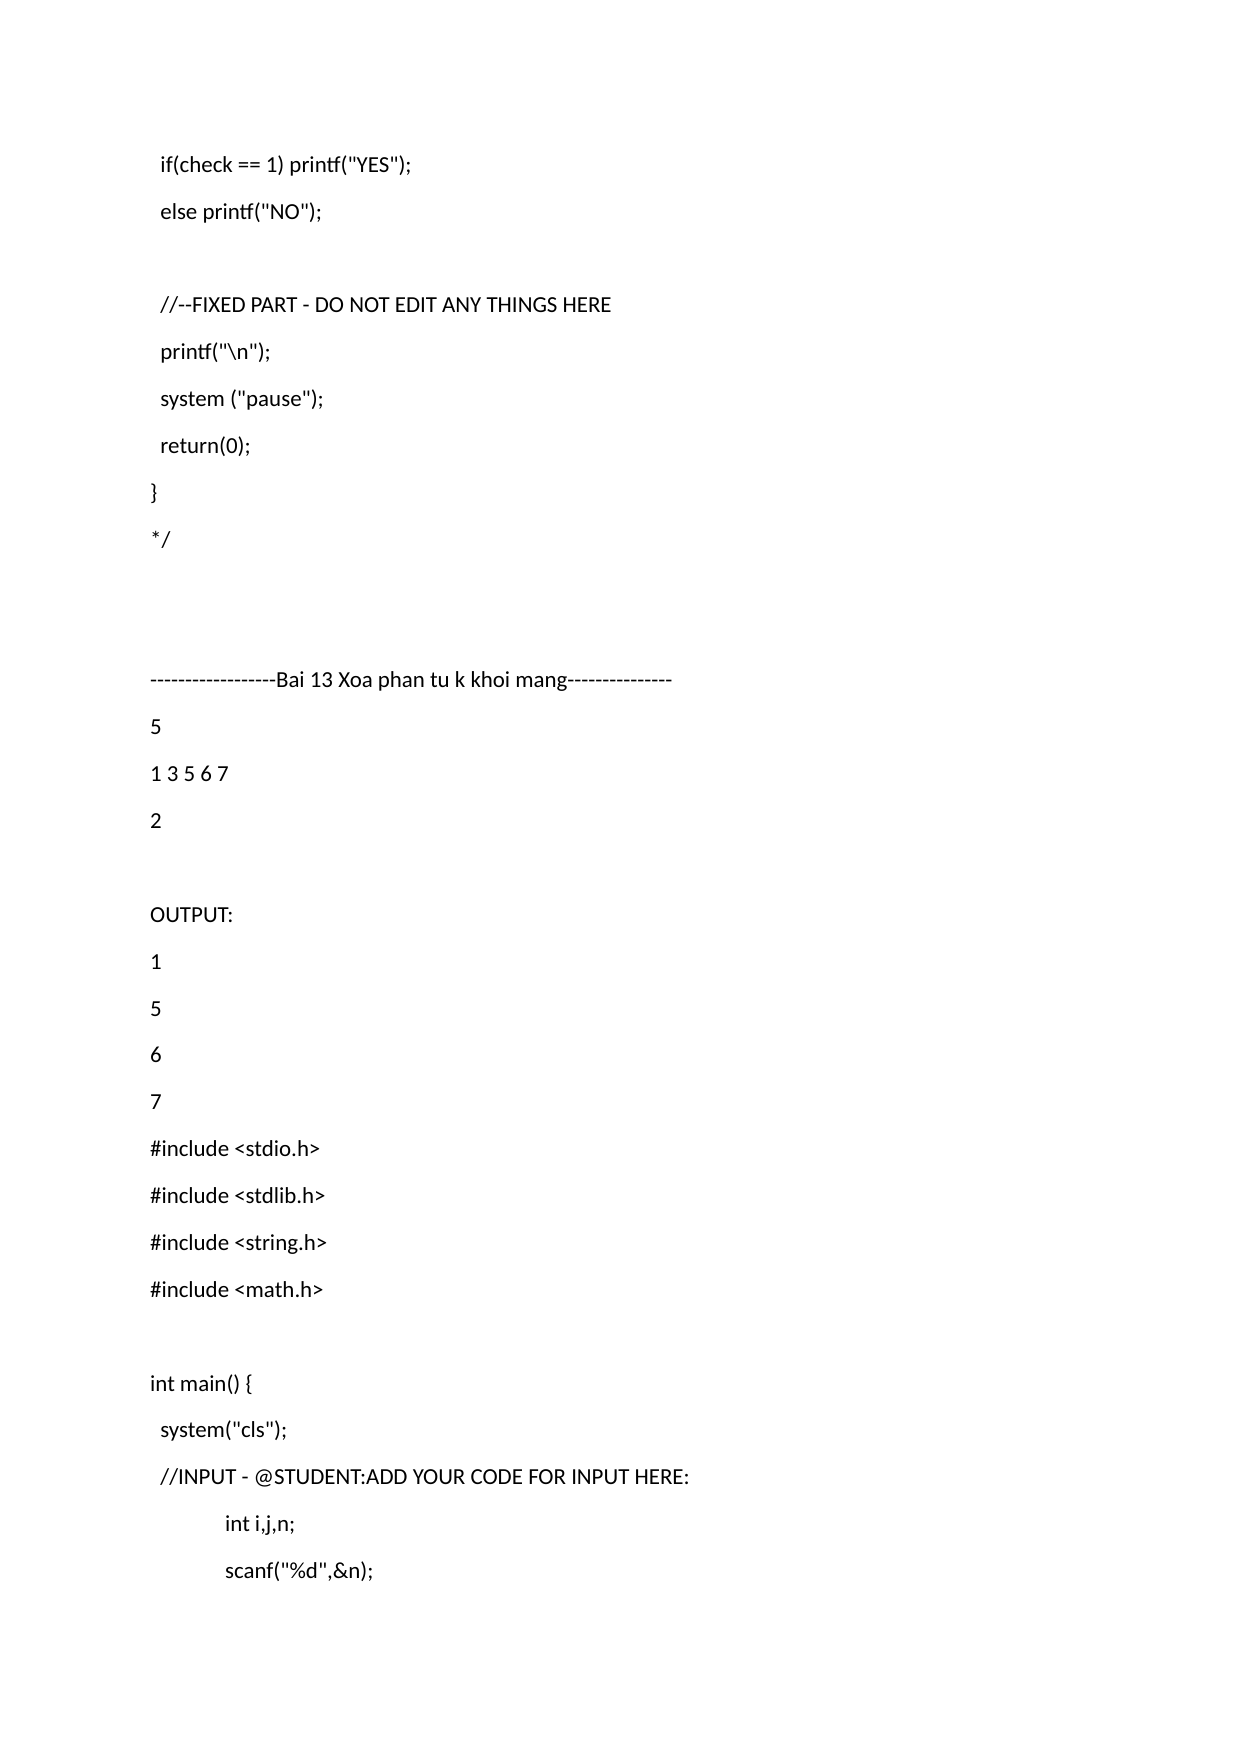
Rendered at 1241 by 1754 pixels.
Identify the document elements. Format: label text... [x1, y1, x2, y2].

text //--FIXED PART - DO NOT EDIT ANY THINGS HERE [150, 291, 1090, 319]
text OUTPUT: [150, 900, 1090, 928]
text 1 3 5 6 7 [150, 759, 1090, 787]
text ------------------Bai 13 Xoa phan tu k khoi mang--------------- [150, 666, 1090, 694]
text scanf("%d",&n); [150, 1556, 1090, 1584]
text 5 [150, 712, 1090, 741]
text int main() { [150, 1369, 1090, 1397]
text system("cls"); [150, 1416, 1090, 1444]
text } [150, 478, 1090, 506]
text 6 [150, 1041, 1090, 1069]
text #include <stdlib.h> [150, 1181, 1090, 1209]
text #include <stdio.h> [150, 1134, 1090, 1162]
text return(0); [150, 431, 1090, 459]
text int i,j,n; [150, 1509, 1090, 1537]
text 2 [150, 806, 1090, 834]
text else printf("NO"); [150, 197, 1090, 225]
text if(check == 1) printf("YES"); [150, 150, 1090, 178]
text 5 [150, 994, 1090, 1022]
text //INPUT - @STUDENT:ADD YOUR CODE FOR INPUT HERE: [150, 1462, 1090, 1491]
text #include <string.h> [150, 1228, 1090, 1256]
text */ [150, 525, 1090, 553]
text printf("\n"); [150, 337, 1090, 366]
text #include <math.h> [150, 1275, 1090, 1303]
text system ("pause"); [150, 384, 1090, 412]
text 7 [150, 1087, 1090, 1116]
text 1 [150, 947, 1090, 975]
